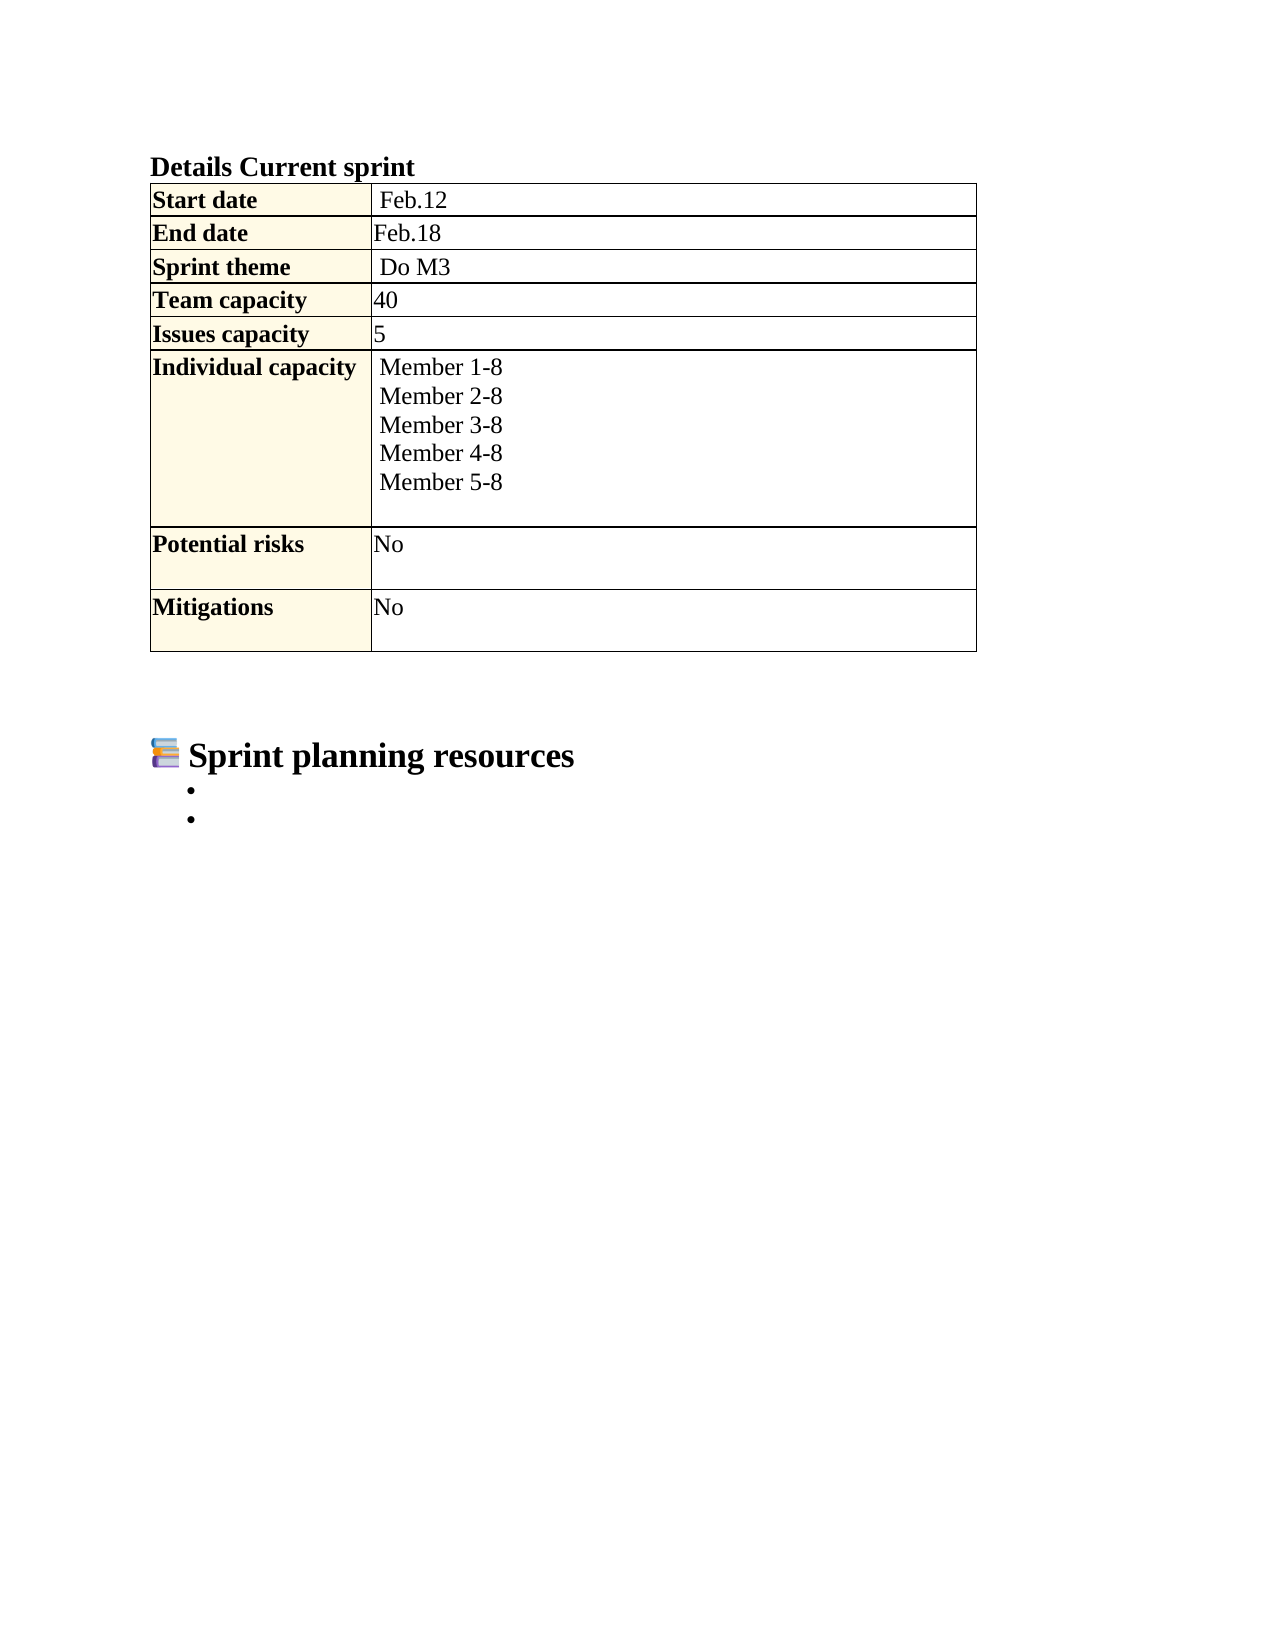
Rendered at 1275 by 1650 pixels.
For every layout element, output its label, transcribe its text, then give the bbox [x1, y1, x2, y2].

table_cell No [372, 590, 976, 651]
table_cell Team capacity [151, 284, 371, 316]
text Sprint planning resources [150, 734, 1125, 775]
table_cell Mitigations [151, 590, 371, 651]
table_header Start date [151, 184, 371, 215]
table_header ​​ Feb.12 [372, 184, 976, 215]
text Details Current sprint [150, 150, 1125, 182]
table_cell End date [151, 217, 371, 249]
table_cell Feb.18 [372, 217, 976, 249]
picture [150, 737, 180, 768]
table_cell 5 [372, 317, 976, 349]
table_cell ​​ Do M3 [372, 250, 976, 282]
table_cell Member 1-8 Member 2-8 Member 3-8 Member 4-8 Member 5-8 [372, 351, 976, 526]
table_cell Individual capacity [151, 351, 371, 526]
table_cell No [372, 528, 976, 588]
table_cell Sprint theme [151, 250, 371, 282]
table_cell Issues capacity [151, 317, 371, 349]
table_cell 40 [372, 284, 976, 316]
table_cell Potential risks [151, 528, 371, 588]
